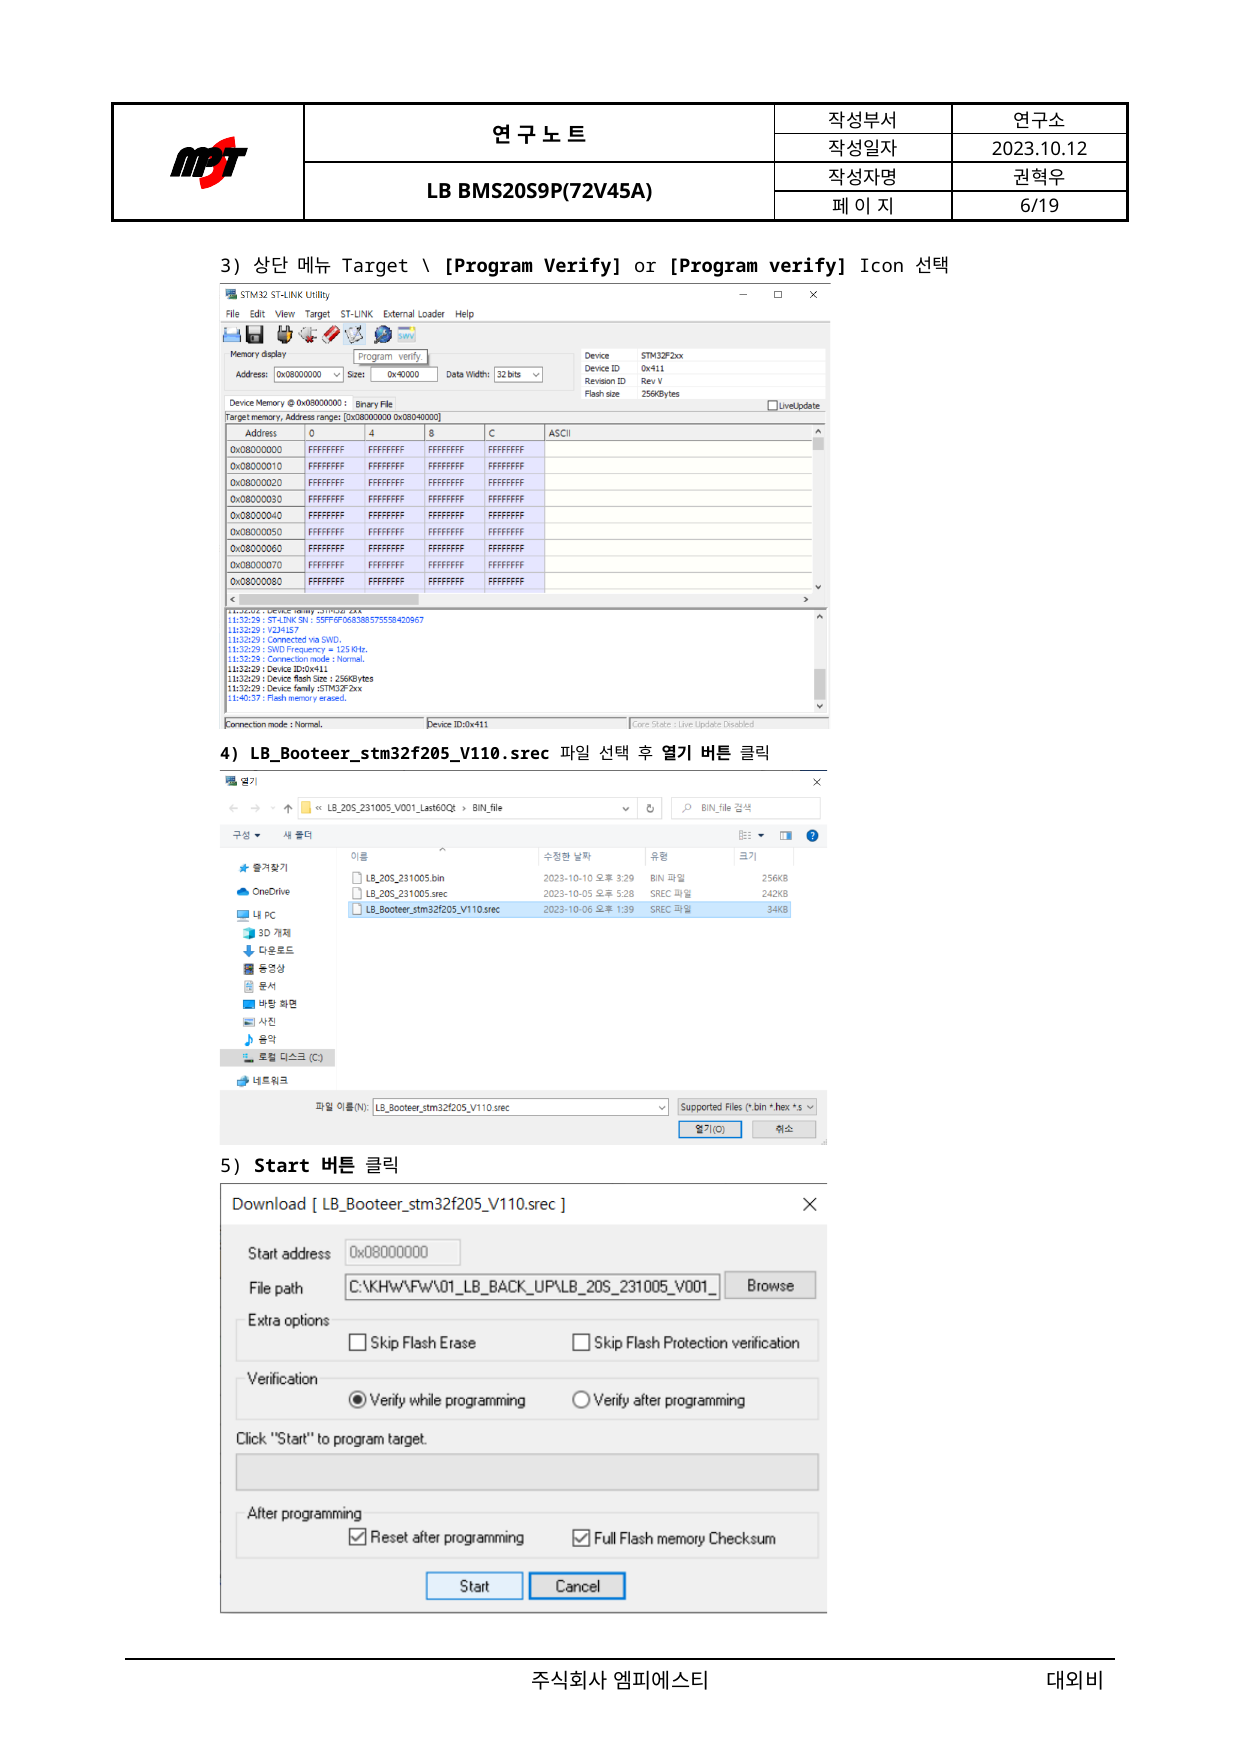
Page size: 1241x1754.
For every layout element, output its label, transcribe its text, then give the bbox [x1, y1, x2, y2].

picture [219, 1183, 828, 1614]
picture [219, 770, 828, 1145]
picture [163, 125, 254, 199]
picture [219, 283, 831, 729]
